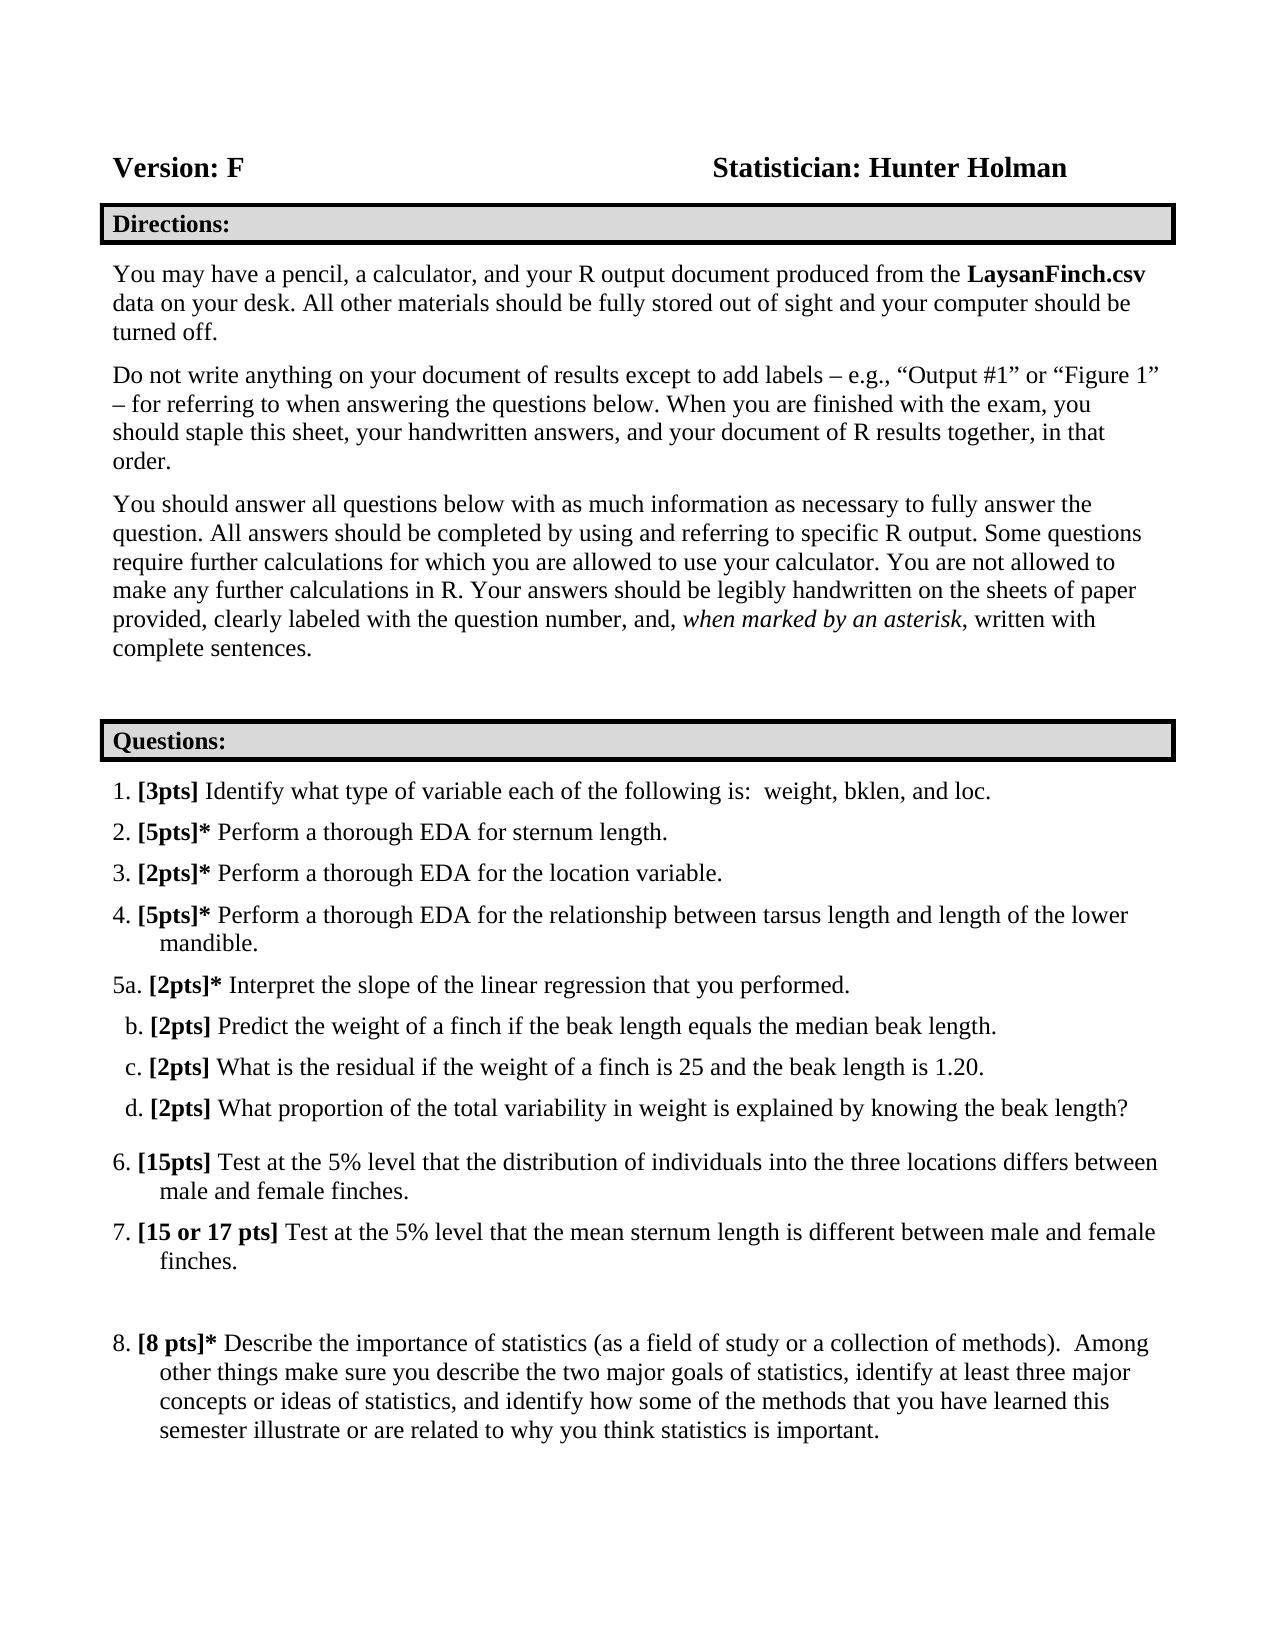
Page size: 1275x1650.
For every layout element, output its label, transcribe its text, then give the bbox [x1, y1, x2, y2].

text c. [2pts] What is the residual if the weight of a finch is 25 and the beak length is 1.20. [112, 1052, 1162, 1081]
text 8. [8 pts]* Describe the importance of statistics (as a field of study or a collection of methods). Among other things make sure you describe the two major goals of statistics, identify at least three major concepts or ideas of statistics, and identify how some of the methods that you have learned this semester illustrate or are related to why you think statistics is important. [112, 1328, 1162, 1443]
text Directions: [104, 207, 1171, 240]
text d. [2pts] What proportion of the total variability in weight is explained by knowing the beak length? [112, 1093, 1162, 1122]
text 1. [3pts] Identify what type of variable each of the following is: weight, bklen, and loc. [112, 776, 1162, 805]
text 2. [5pts]* Perform a thorough EDA for sternum length. [112, 817, 1162, 846]
text Do not write anything on your document of results except to add labels – e.g., “Output #1” or “Figure 1” – for referring to when answering the questions below. When you are finished with the exam, you should staple this sheet, your handwritten answers, and your document of R results together, in that order. [112, 360, 1162, 475]
text 5a. [2pts]* Interpret the slope of the linear regression that you performed. [112, 970, 1162, 998]
text 6. [15pts] Test at the 5% level that the distribution of individuals into the three locations differs between male and female finches. [112, 1147, 1162, 1205]
text 7. [15 or 17 pts] Test at the 5% level that the mean sternum length is different between male and female finches. [112, 1217, 1162, 1275]
text Version: F Statistician: Hunter Holman [112, 150, 1162, 183]
text You should answer all questions below with as much information as necessary to fully answer the question. All answers should be completed by using and referring to specific R output. Some questions require further calculations for which you are allowed to use your calculator. You are not allowed to make any further calculations in R. Your answers should be legibly handwritten on the sheets of paper provided, clearly labeled with the question number, and, when marked by an asterisk, written with complete sentences. [112, 489, 1162, 662]
text Questions: [104, 724, 1171, 757]
text b. [2pts] Predict the weight of a finch if the beak length equals the median beak length. [112, 1011, 1162, 1040]
text 4. [5pts]* Perform a thorough EDA for the relationship between tarsus length and length of the lower mandible. [112, 900, 1172, 957]
text 3. [2pts]* Perform a thorough EDA for the location variable. [112, 858, 1162, 887]
text You may have a pencil, a calculator, and your R output document produced from the LaysanFinch.csv data on your desk. All other materials should be fully stored out of sight and your computer should be turned off. [112, 259, 1162, 346]
